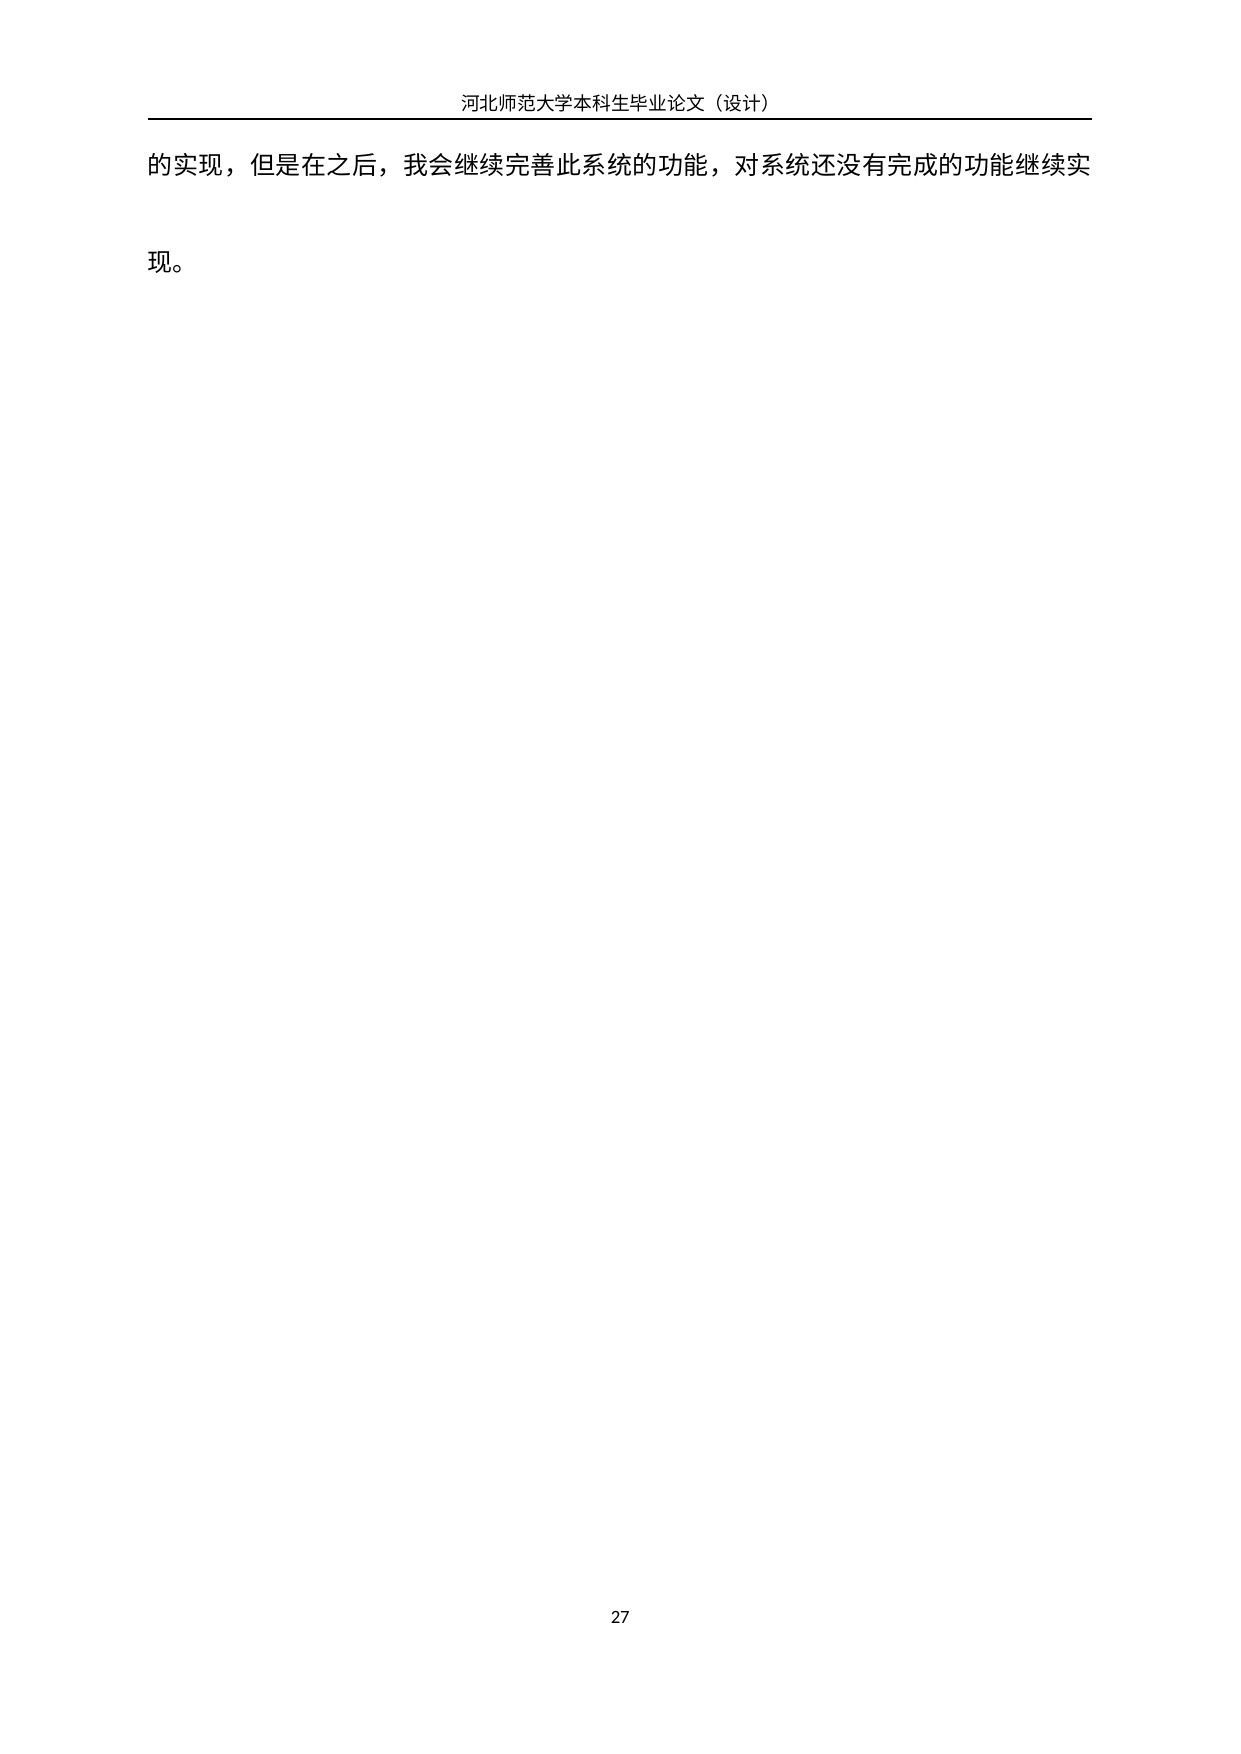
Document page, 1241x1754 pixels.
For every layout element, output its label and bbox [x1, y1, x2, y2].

text [148, 131, 1092, 293]
